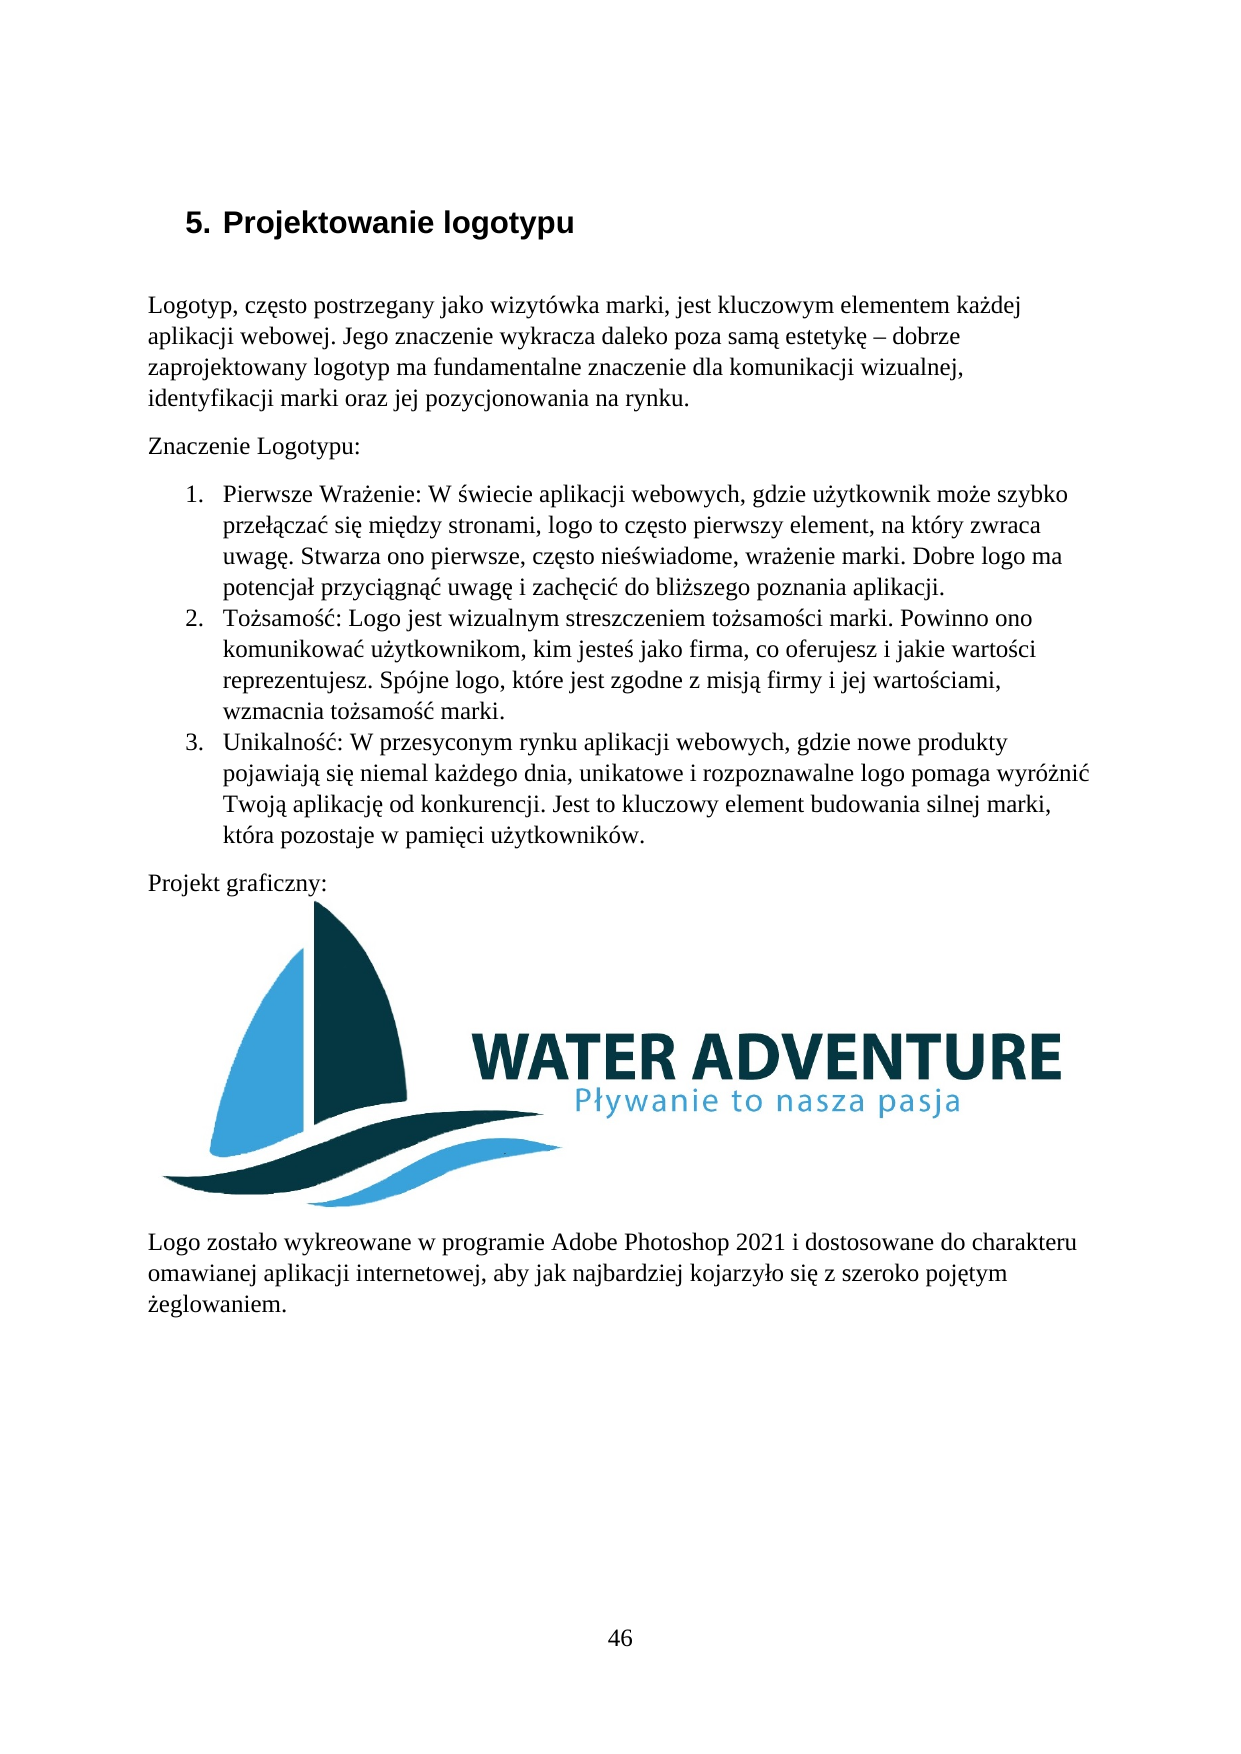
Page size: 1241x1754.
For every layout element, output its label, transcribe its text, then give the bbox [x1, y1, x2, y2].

list Tożsamość: Logo jest wizualnym streszczeniem tożsamości marki. Powinno ono komunikować użytkownikom, kim jesteś jako firma, co oferujesz i jakie wartości reprezentujesz. Spójne logo, które jest zgodne z misją firmy i jej wartościami, wzmacnia tożsamość marki. [185, 603, 1093, 725]
text Logotyp, często postrzegany jako wizytówka marki, jest kluczowym elementem każdej aplikacji webowej. Jego znaczenie wykracza daleko poza samą estetykę – dobrze zaprojektowany logotyp ma fundamentalne znaczenie dla komunikacji wizualnej, identyfikacji marki oraz jej pozycjonowania na rynku. [148, 290, 1093, 412]
list Unikalność: W przesyconym rynku aplikacji webowych, gdzie nowe produkty pojawiają się niemal każdego dnia, unikatowe i rozpoznawalne logo pomaga wyróżnić Twoją aplikację od konkurencji. Jest to kluczowy element budowania silnej marki, która pozostaje w pamięci użytkowników. [185, 727, 1093, 849]
subtitle Projektowanie logotypu [185, 204, 1093, 239]
picture [147, 898, 1091, 1209]
text Logo zostało wykreowane w programie Adobe Photoshop 2021 i dostosowane do charakteru omawianej aplikacji internetowej, aby jak najbardziej kojarzyło się z szeroko pojętym żeglowaniem. [148, 1227, 1093, 1318]
list Pierwsze Wrażenie: W świecie aplikacji webowych, gdzie użytkownik może szybko przełączać się między stronami, logo to często pierwszy element, na który zwraca uwagę. Stwarza ono pierwsze, często nieświadome, wrażenie marki. Dobre logo ma potencjał przyciągnąć uwagę i zachęcić do bliższego poznania aplikacji. [185, 479, 1093, 601]
text Znaczenie Logotypu: [148, 431, 1093, 460]
